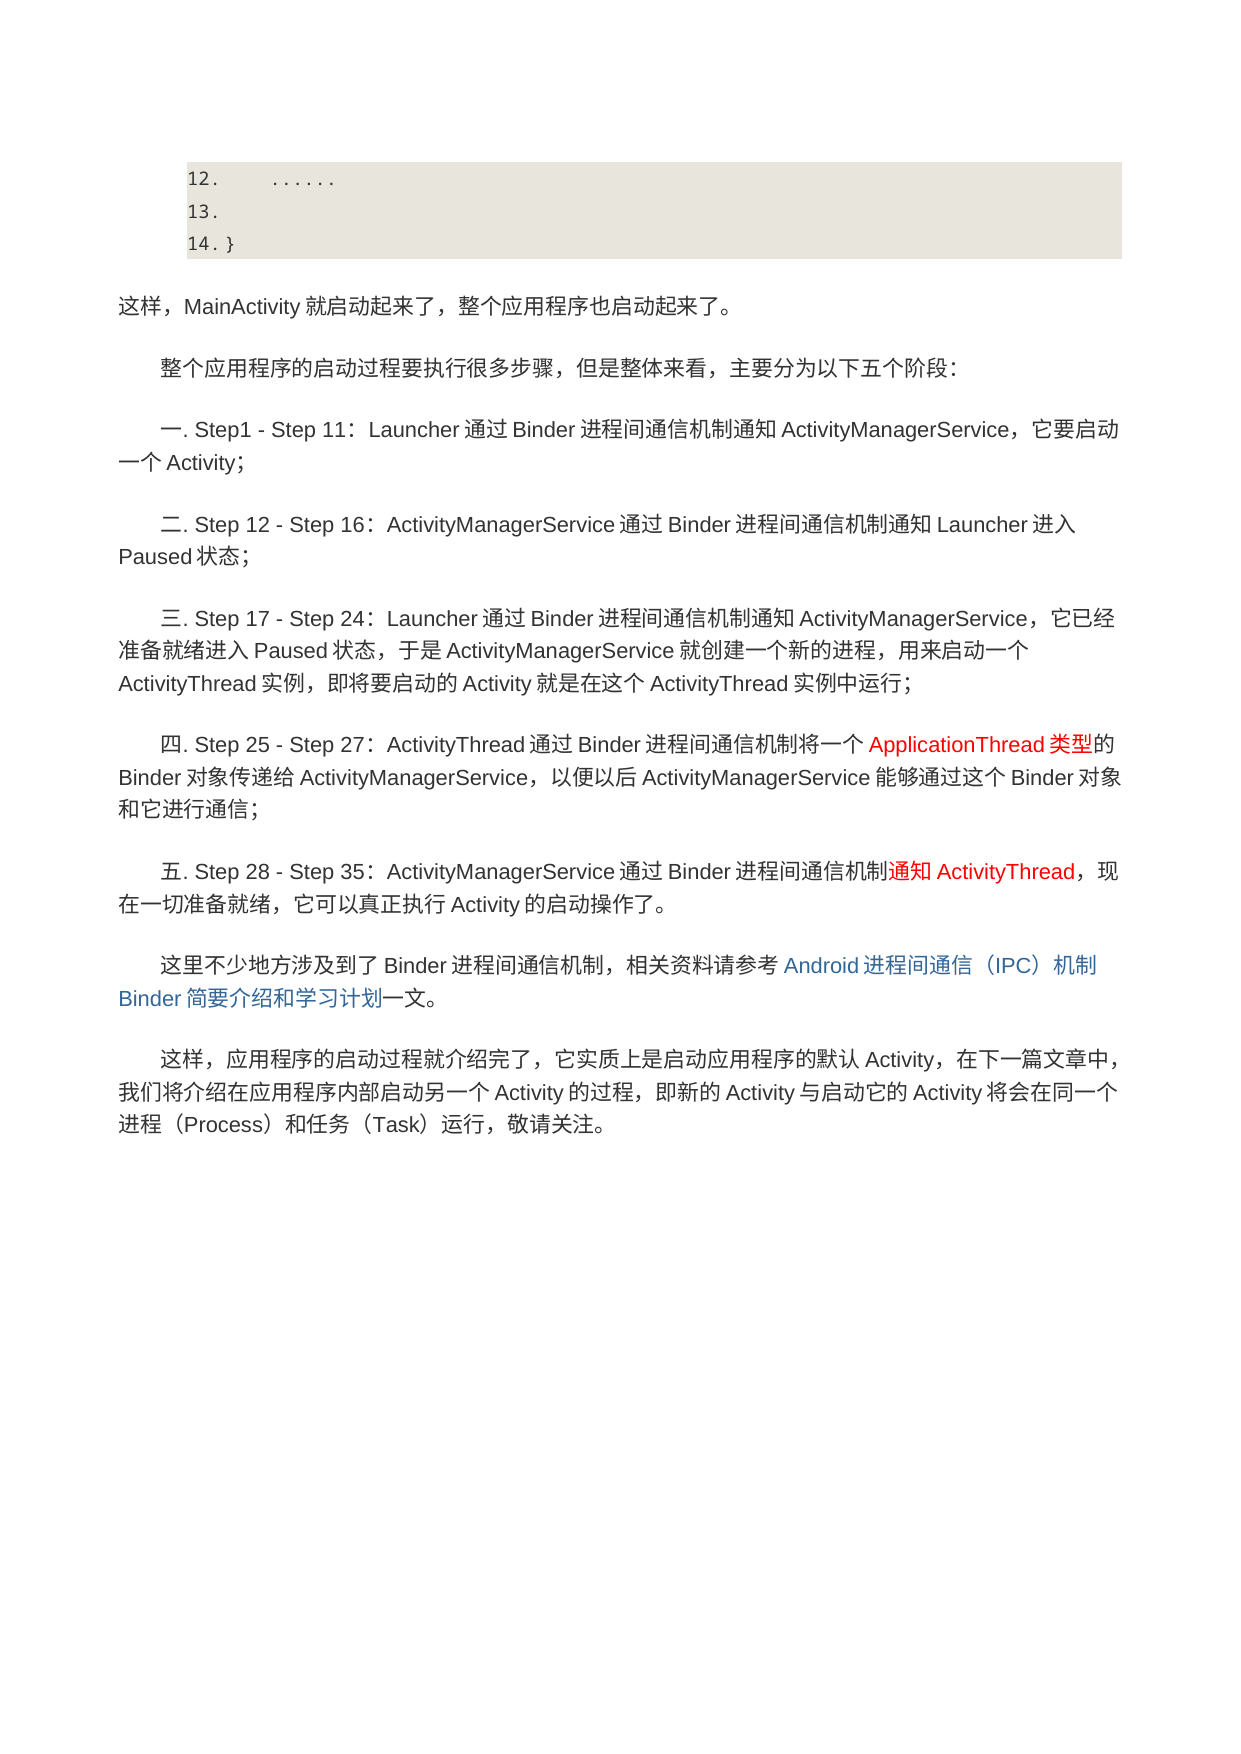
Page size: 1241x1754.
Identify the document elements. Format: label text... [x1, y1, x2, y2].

text 这里不少地方涉及到了Binder进程间通信机制，相关资料请参考Android进程间通信（IPC）机制Binder简要介绍和学习计划一文。 [118, 948, 1122, 1013]
list } [187, 227, 1122, 259]
text 五. Step 28 - Step 35：ActivityManagerService通过Binder进程间通信机制通知ActivityThread，现在一切准备就绪，它可以真正执行Activity的启动操作了。 [118, 854, 1122, 919]
text 二. Step 12 - Step 16：ActivityManagerService通过Binder进程间通信机制通知Launcher进入Paused状态； [118, 506, 1122, 571]
text 四. Step 25 - Step 27：ActivityThread通过Binder进程间通信机制将一个ApplicationThread类型的Binder对象传递给ActivityManagerService，以便以后ActivityManagerService能够通过这个Binder对象和它进行通信； [118, 727, 1122, 824]
text 这样，应用程序的启动过程就介绍完了，它实质上是启动应用程序的默认Activity，在下一篇文章中，我们将介绍在应用程序内部启动另一个Activity的过程，即新的Activity与启动它的Activity将会在同一个进程（Process）和任务（Task）运行，敬请关注。 [118, 1042, 1122, 1139]
text 一. Step1 - Step 11：Launcher通过Binder进程间通信机制通知ActivityManagerService，它要启动一个Activity； [118, 412, 1122, 477]
text 三. Step 17 - Step 24：Launcher通过Binder进程间通信机制通知ActivityManagerService，它已经准备就绪进入Paused状态，于是ActivityManagerService就创建一个新的进程，用来启动一个ActivityThread实例，即将要启动的Activity就是在这个ActivityThread实例中运行； [118, 600, 1122, 698]
text 这样，MainActivity就启动起来了，整个应用程序也启动起来了。 [118, 289, 1122, 321]
list ...... [187, 162, 1122, 194]
text 整个应用程序的启动过程要执行很多步骤，但是整体来看，主要分为以下五个阶段： [118, 350, 1122, 383]
